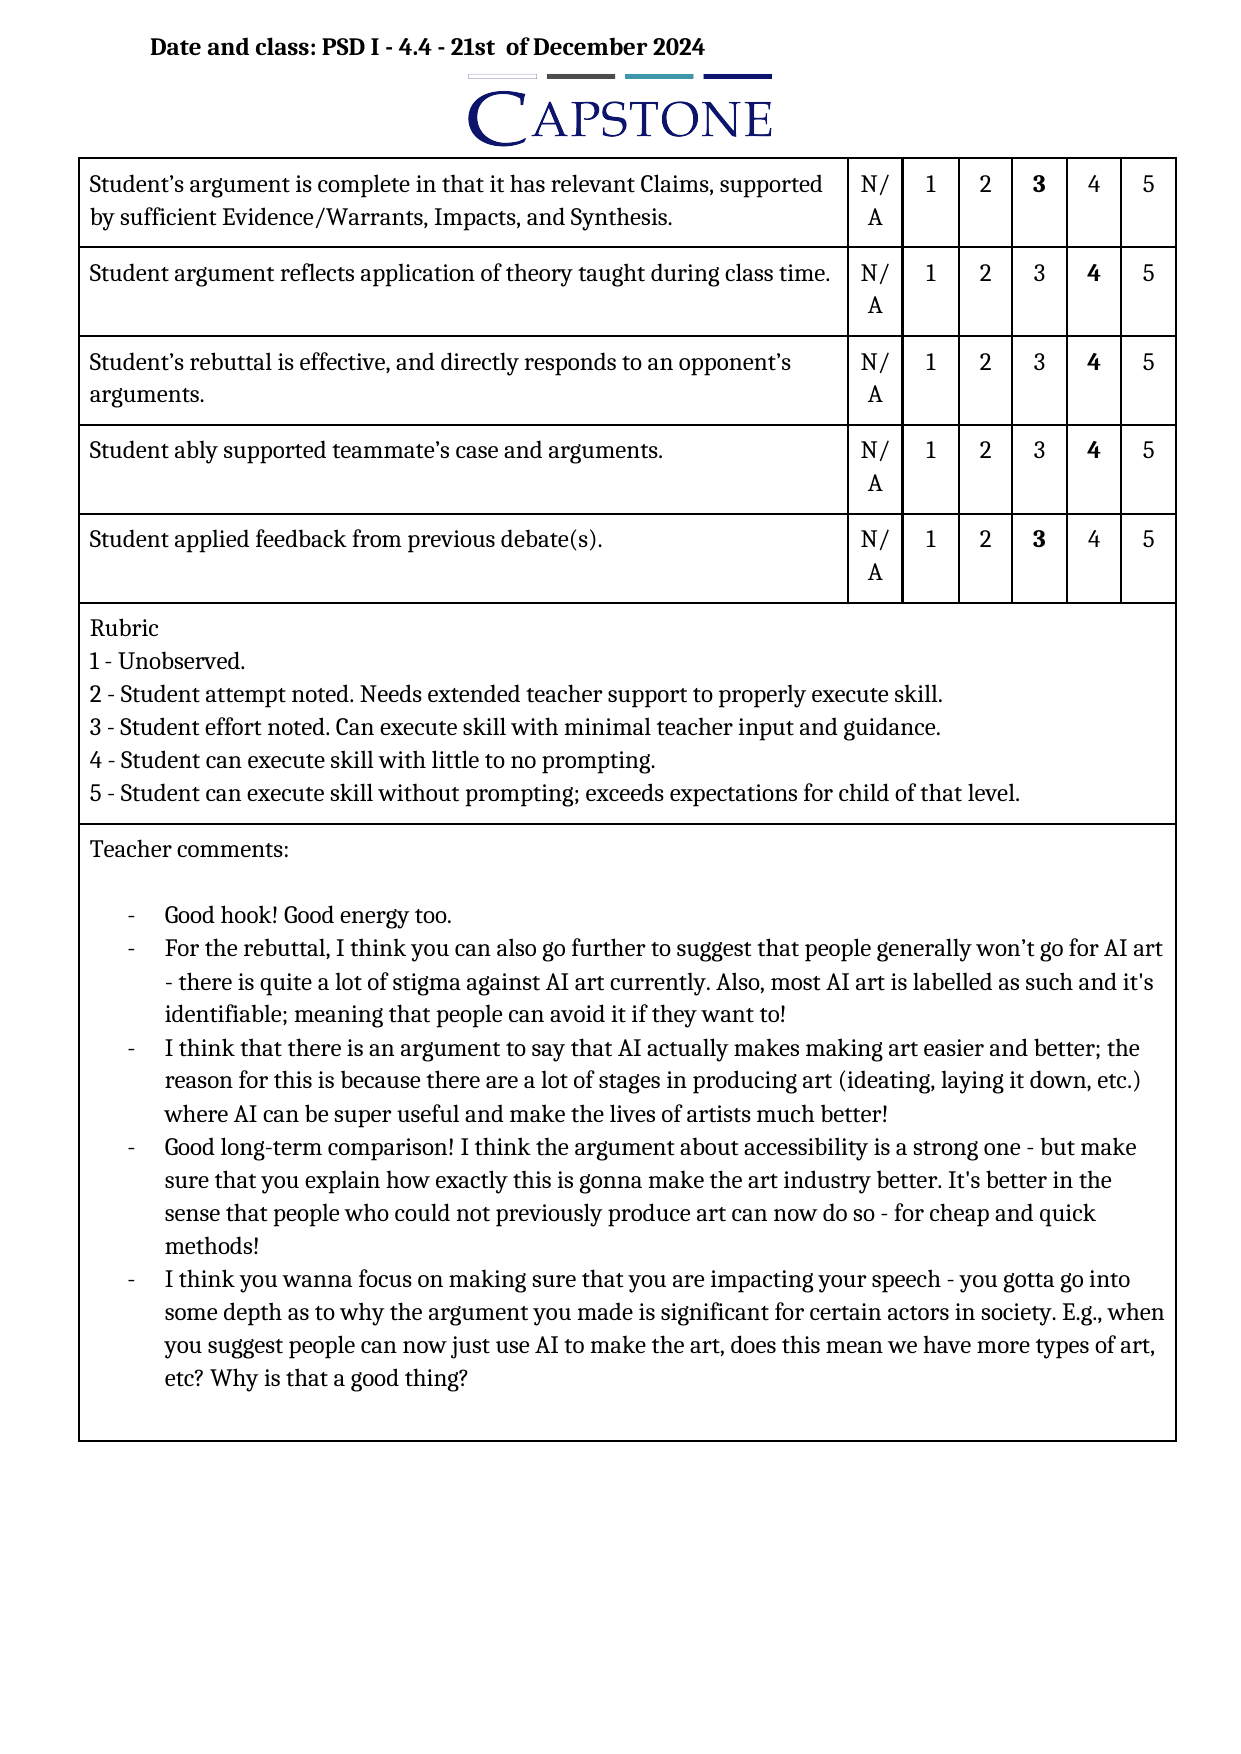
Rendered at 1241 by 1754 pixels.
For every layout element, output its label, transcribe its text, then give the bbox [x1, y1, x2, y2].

table_cell 4 [1068, 159, 1120, 246]
table_cell Student’s argument is complete in that it has relevant Claims, supported by sufficient Evidence/Warrants, Impacts, and Synthesis. [80, 159, 847, 246]
table_cell 2 [960, 159, 1011, 246]
table_cell 1 [904, 337, 958, 424]
table_cell 2 [960, 248, 1011, 335]
table_cell N/A [849, 337, 901, 424]
table_cell Student applied feedback from previous debate(s). [80, 515, 847, 602]
table_cell N/A [849, 515, 901, 602]
table_cell 4 [1068, 248, 1120, 335]
table_cell Student argument reflects application of theory taught during class time. [80, 248, 847, 335]
table_cell 3 [1013, 426, 1066, 513]
picture [460, 66, 781, 153]
table_cell 5 [1122, 248, 1175, 335]
table_cell 3 [1013, 515, 1066, 602]
table_cell 1 [904, 515, 958, 602]
table_cell 3 [1013, 159, 1066, 246]
table_cell N/A [849, 248, 901, 335]
table_cell 4 [1068, 337, 1120, 424]
table_cell 4 [1068, 426, 1120, 513]
table_cell Teacher comments: Good hook! Good energy too. For the rebuttal, I think you can also go further to suggest that people generally won’t go for AI art - there is quite a lot of stigma against AI art currently. Also, most AI art is labelled as such and it's identifiable; meaning that people can avoid it if they want to! I think that there is an argument to say that AI actually makes making art easier and better; the reason for this is because there are a lot of stages in producing art (ideating, laying it down, etc.) where AI can be super useful and make the lives of artists much better! Good long-term comparison! I think the argument about accessibility is a strong one - but make sure that you explain how exactly this is gonna make the art industry better. It's better in the sense that people who could not previously produce art can now do so - for cheap and quick methods! I think you wanna focus on making sure that you are impacting your speech - you gotta go into some depth as to why the argument you made is significant for certain actors in society. E.g., when you suggest people can now just use AI to make the art, does this mean we have more types of art, etc? Why is that a good thing? [80, 825, 1175, 1440]
table_cell 1 [904, 248, 958, 335]
table_cell 2 [960, 515, 1011, 602]
table_cell 2 [960, 337, 1011, 424]
table_cell 5 [1122, 426, 1175, 513]
table_cell Student ably supported teammate’s case and arguments. [80, 426, 847, 513]
table_cell 3 [1013, 248, 1066, 335]
table_cell 1 [904, 159, 958, 246]
table_cell 2 [960, 426, 1011, 513]
table_cell N/A [849, 159, 901, 246]
table_cell 3 [1013, 337, 1066, 424]
table_cell N/A [849, 426, 901, 513]
table_cell 5 [1122, 159, 1175, 246]
table_cell 5 [1122, 337, 1175, 424]
table_cell Rubric 1 - Unobserved. 2 - Student attempt noted. Needs extended teacher support to properly execute skill. 3 - Student effort noted. Can execute skill with minimal teacher input and guidance. 4 - Student can execute skill with little to no prompting. 5 - Student can execute skill without prompting; exceeds expectations for child of that level. [80, 604, 1175, 823]
table_cell Student’s rebuttal is effective, and directly responds to an opponent’s arguments. [80, 337, 847, 424]
table_cell 5 [1122, 515, 1175, 602]
table_cell 4 [1068, 515, 1120, 602]
table_cell 1 [904, 426, 958, 513]
